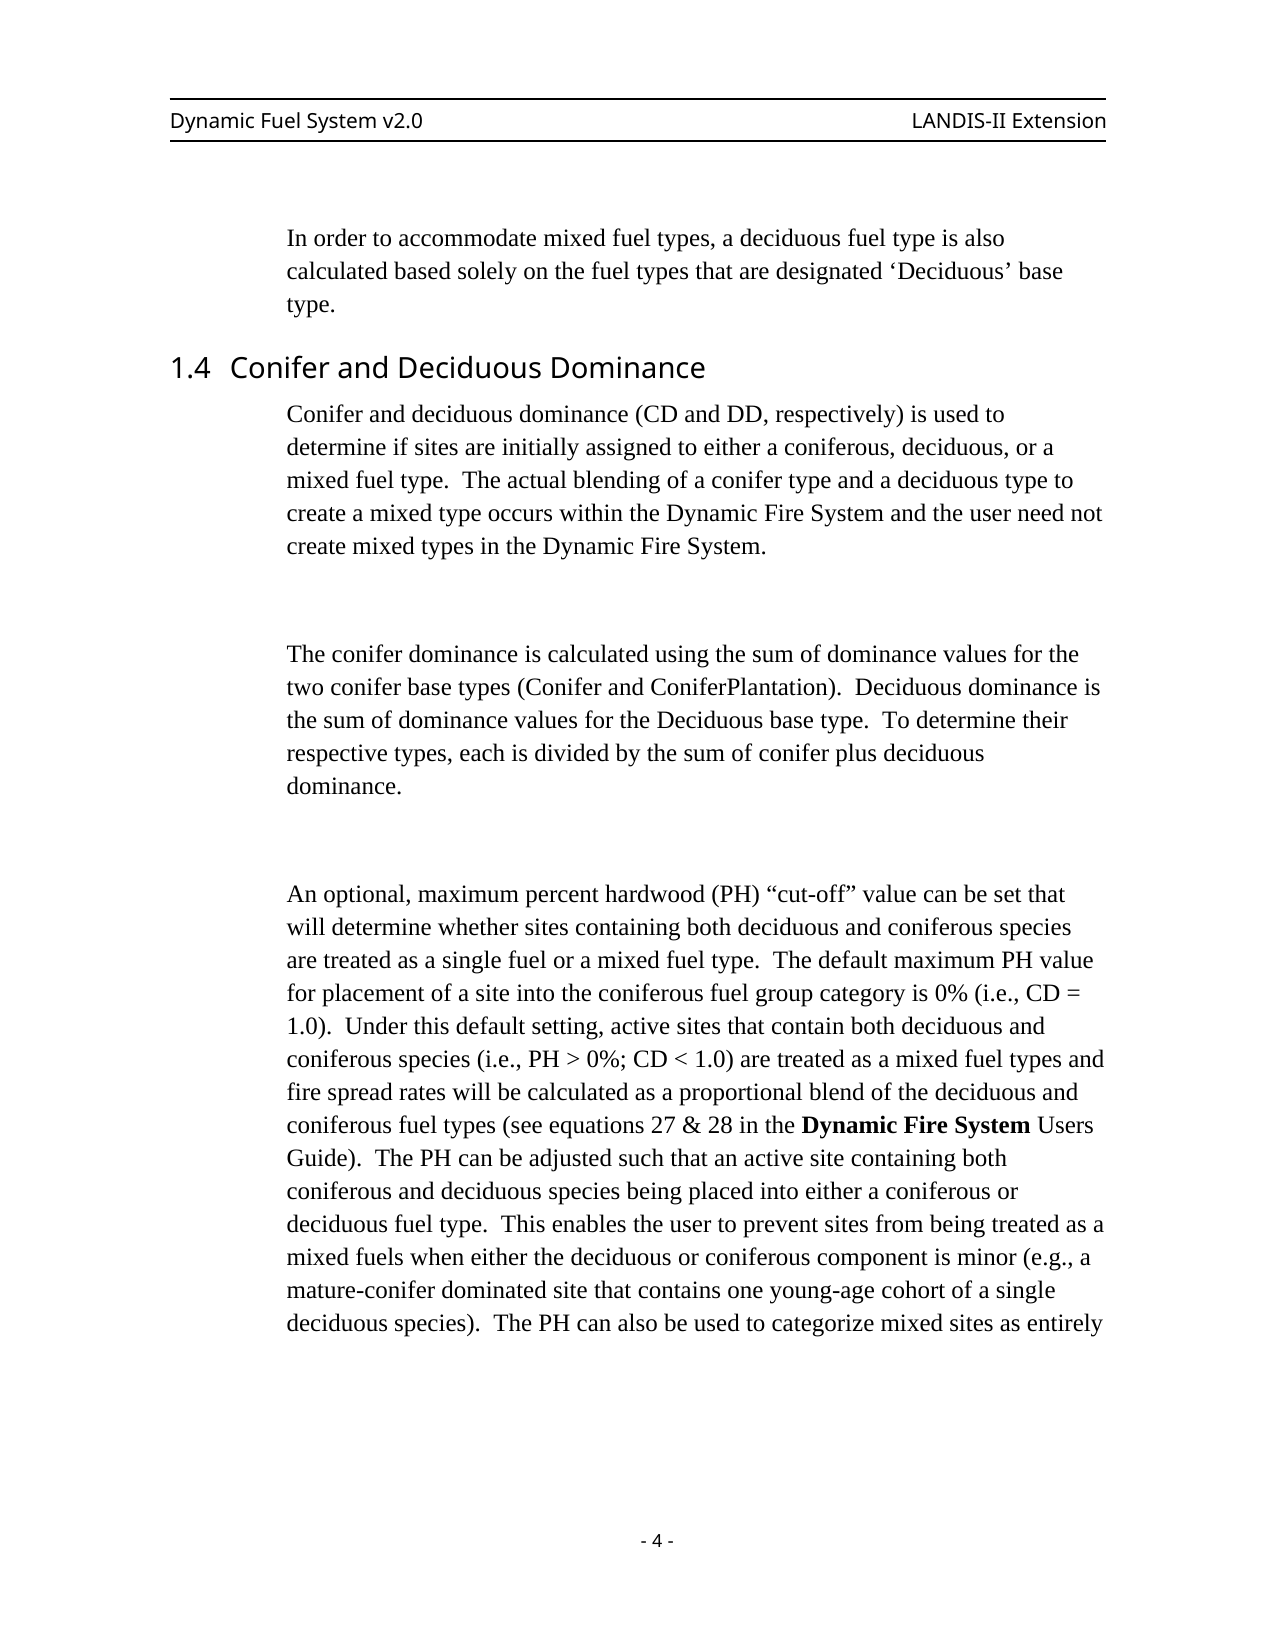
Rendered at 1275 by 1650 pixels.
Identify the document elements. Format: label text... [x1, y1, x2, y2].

text The conifer dominance is calculated using the sum of dominance values for the two conifer base types (Conifer and ConiferPlantation). Deciduous dominance is the sum of dominance values for the Deciduous base type. To determine their respective types, each is divided by the sum of conifer plus deciduous dominance. [286, 639, 1106, 800]
subtitle Conifer and Deciduous Dominance [169, 347, 1106, 387]
